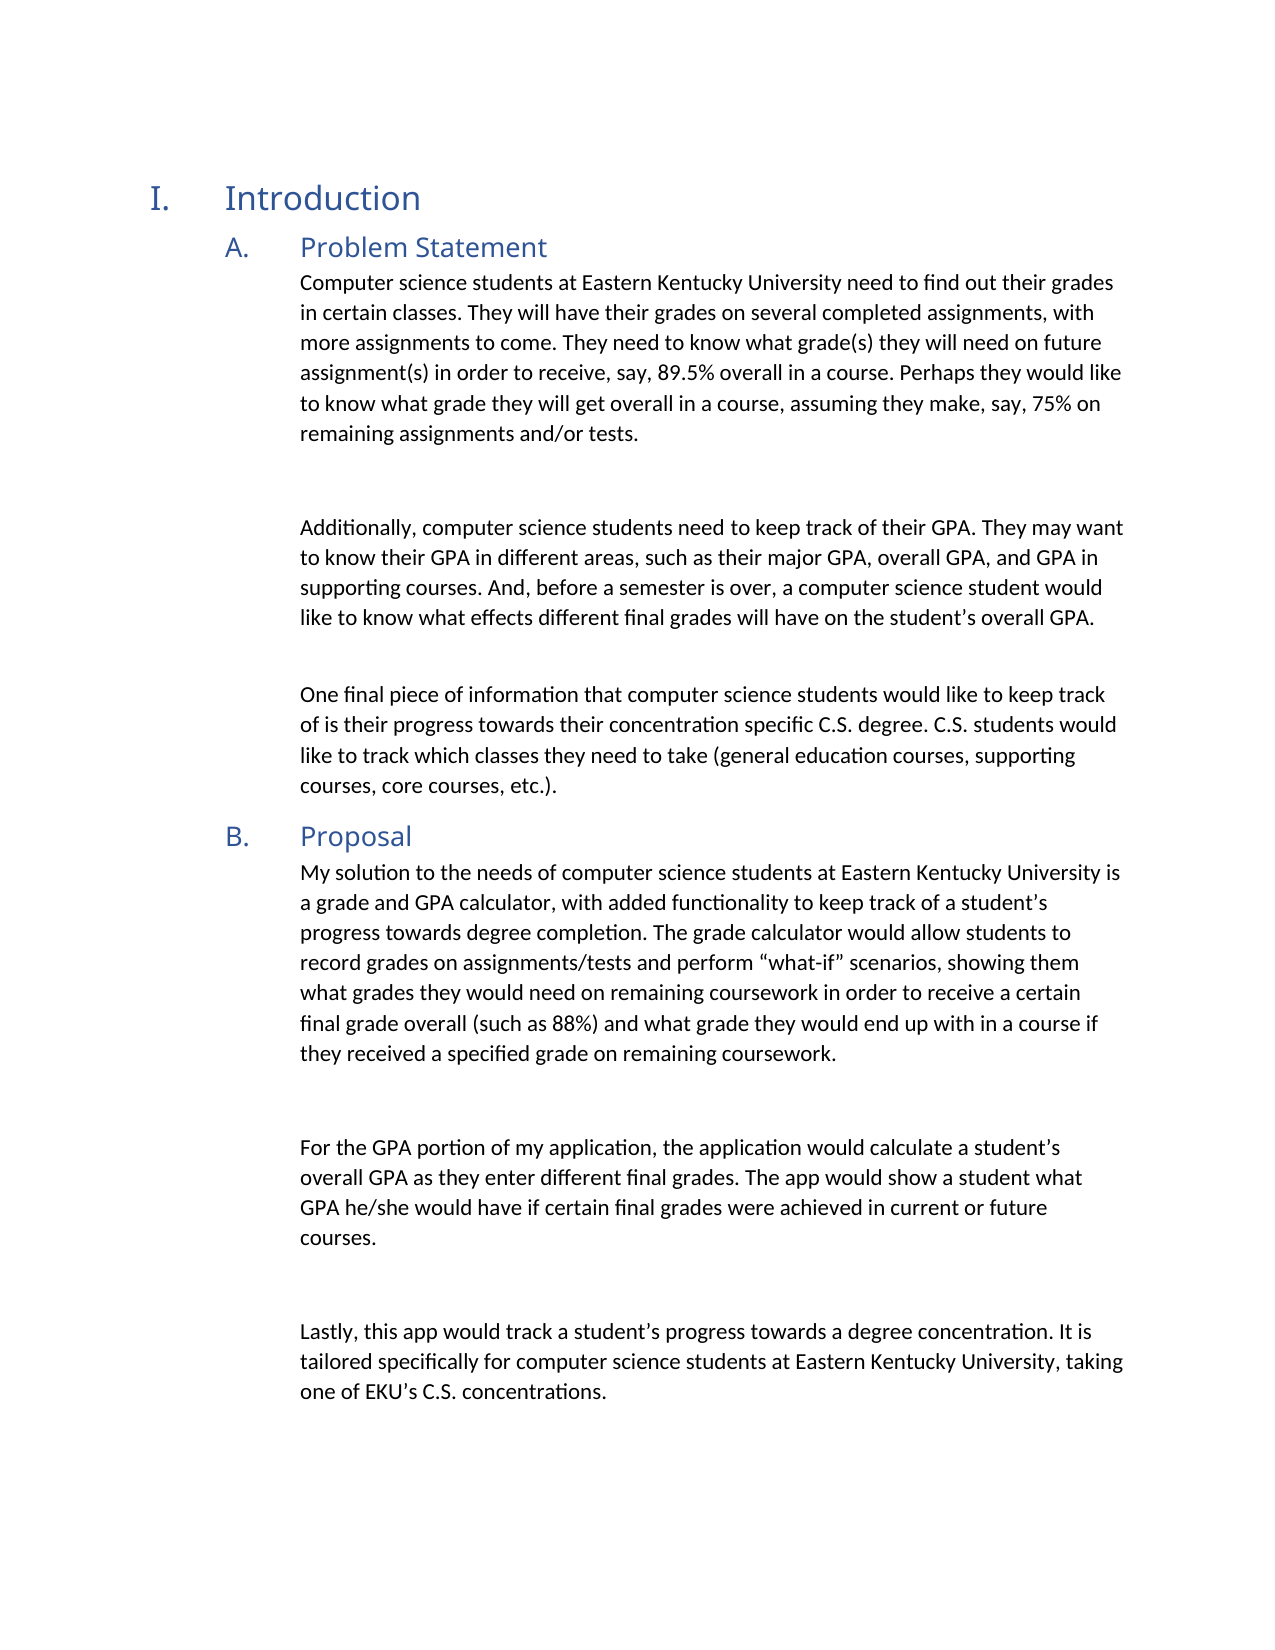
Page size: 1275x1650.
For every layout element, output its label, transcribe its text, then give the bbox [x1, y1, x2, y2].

text For the GPA portion of my application, the application would calculate a student’s overall GPA as they enter different final grades. The app would show a student what GPA he/she would have if certain final grades were achieved in current or future courses. [300, 1133, 1125, 1251]
text One final piece of information that computer science students would like to keep track of is their progress towards their concentration specific C.S. degree. C.S. students would like to track which classes they need to take (general education courses, supporting courses, core courses, etc.). [300, 680, 1125, 799]
subtitle Proposal [225, 818, 1125, 855]
text My solution to the needs of computer science students at Eastern Kentucky University is a grade and GPA calculator, with added functionality to keep track of a student’s progress towards degree completion. The grade calculator would allow students to record grades on assignments/tests and perform “what-if” scenarios, showing them what grades they would need on remaining coursework in order to receive a certain final grade overall (such as 88%) and what grade they would end up with in a course if they received a specified grade on remaining coursework. [300, 858, 1125, 1067]
subtitle Problem Statement [225, 228, 1125, 265]
text Additionally, computer science students need to keep track of their GPA. They may want to know their GPA in different areas, such as their major GPA, overall GPA, and GPA in supporting courses. And, before a semester is over, a computer science student would like to know what effects different final grades will have on the student’s overall GPA. [300, 513, 1125, 662]
text Computer science students at Eastern Kentucky University need to find out their grades in certain classes. They will have their grades on several completed assignments, with more assignments to come. They need to know what grade(s) they will need on future assignment(s) in order to receive, say, 89.5% overall in a course. Perhaps they would like to know what grade they will get overall in a course, assuming they make, say, 75% on remaining assignments and/or tests. [300, 268, 1125, 447]
subtitle Introduction [150, 175, 1125, 220]
